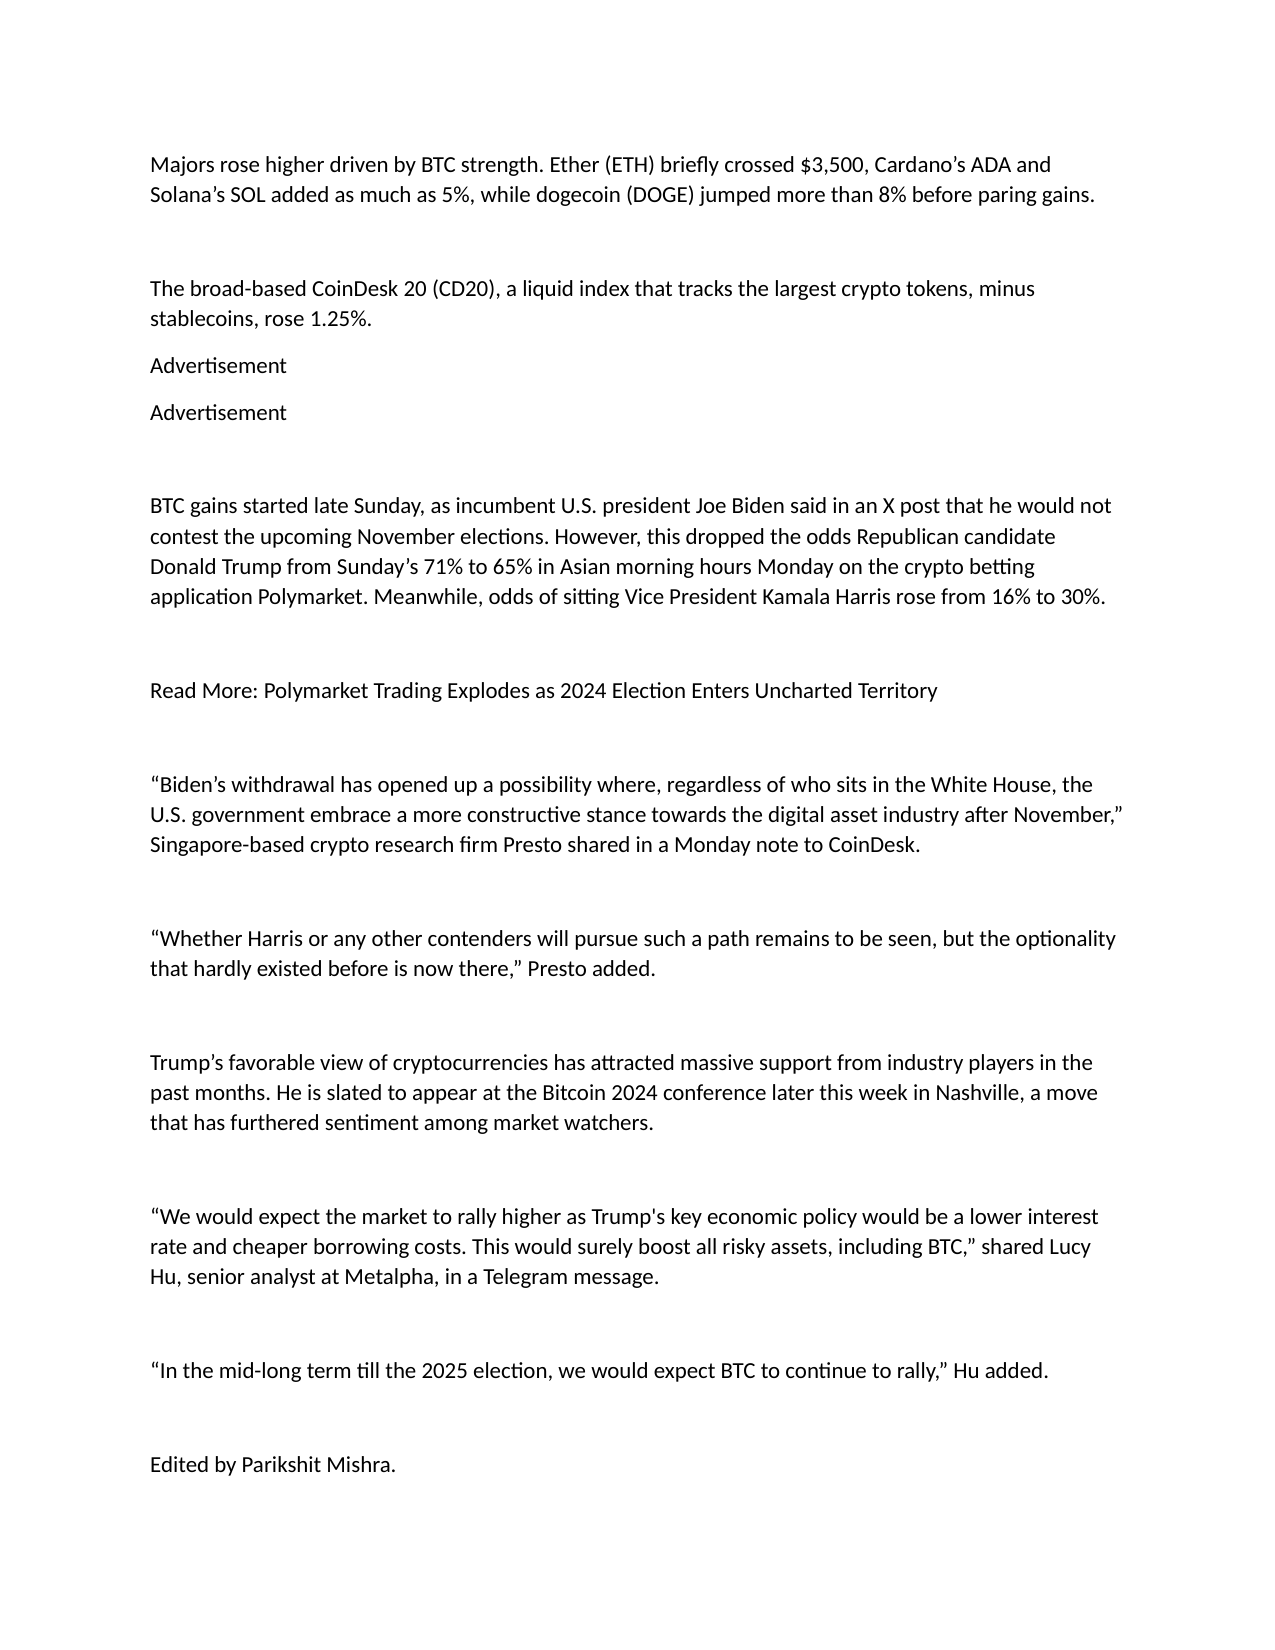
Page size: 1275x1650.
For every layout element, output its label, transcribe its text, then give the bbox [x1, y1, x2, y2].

text Read More: Polymarket Trading Explodes as 2024 Election Enters Uncharted Territory [150, 676, 1125, 704]
text “In the mid-long term till the 2025 election, we would expect BTC to continue to rally,” Hu added. [150, 1356, 1125, 1384]
text BTC gains started late Sunday, as incumbent U.S. president Joe Biden said in an X post that he would not contest the upcoming November elections. However, this dropped the odds Republican candidate Donald Trump from Sunday’s 71% to 65% in Asian morning hours Monday on the crypto betting application Polymarket. Meanwhile, odds of sitting Vice President Kamala Harris rose from 16% to 30%. [150, 492, 1125, 610]
text “We would expect the market to rally higher as Trump's key economic policy would be a lower interest rate and cheaper borrowing costs. This would surely boost all risky assets, including BTC,” shared Lucy Hu, senior analyst at Metalpha, in a Telegram message. [150, 1202, 1125, 1291]
text “Biden’s withdrawal has opened up a possibility where, regardless of who sits in the White House, the U.S. government embrace a more constructive stance towards the digital asset industry after November,” Singapore-based crypto research firm Presto shared in a Monday note to CoinDesk. [150, 770, 1125, 858]
text “Whether Harris or any other contenders will pursue such a path remains to be seen, but the optionality that hardly existed before is now there,” Presto added. [150, 924, 1125, 982]
text Majors rose higher driven by BTC strength. Ether (ETH) briefly crossed $3,500, Cardano’s ADA and Solana’s SOL added as much as 5%, while dogecoin (DOGE) jumped more than 8% before paring gains. [150, 150, 1125, 208]
text Advertisement [150, 351, 1125, 379]
text The broad-based CoinDesk 20 (CD20), a liquid index that tracks the largest crypto tokens, minus stablecoins, rose 1.25%. [150, 274, 1125, 332]
text Advertisement [150, 398, 1125, 426]
text Edited by Parikshit Mishra. [150, 1450, 1125, 1478]
text Trump’s favorable view of cryptocurrencies has attracted massive support from industry players in the past months. He is slated to appear at the Bitcoin 2024 conference later this week in Nashville, a move that has furthered sentiment among market watchers. [150, 1048, 1125, 1136]
